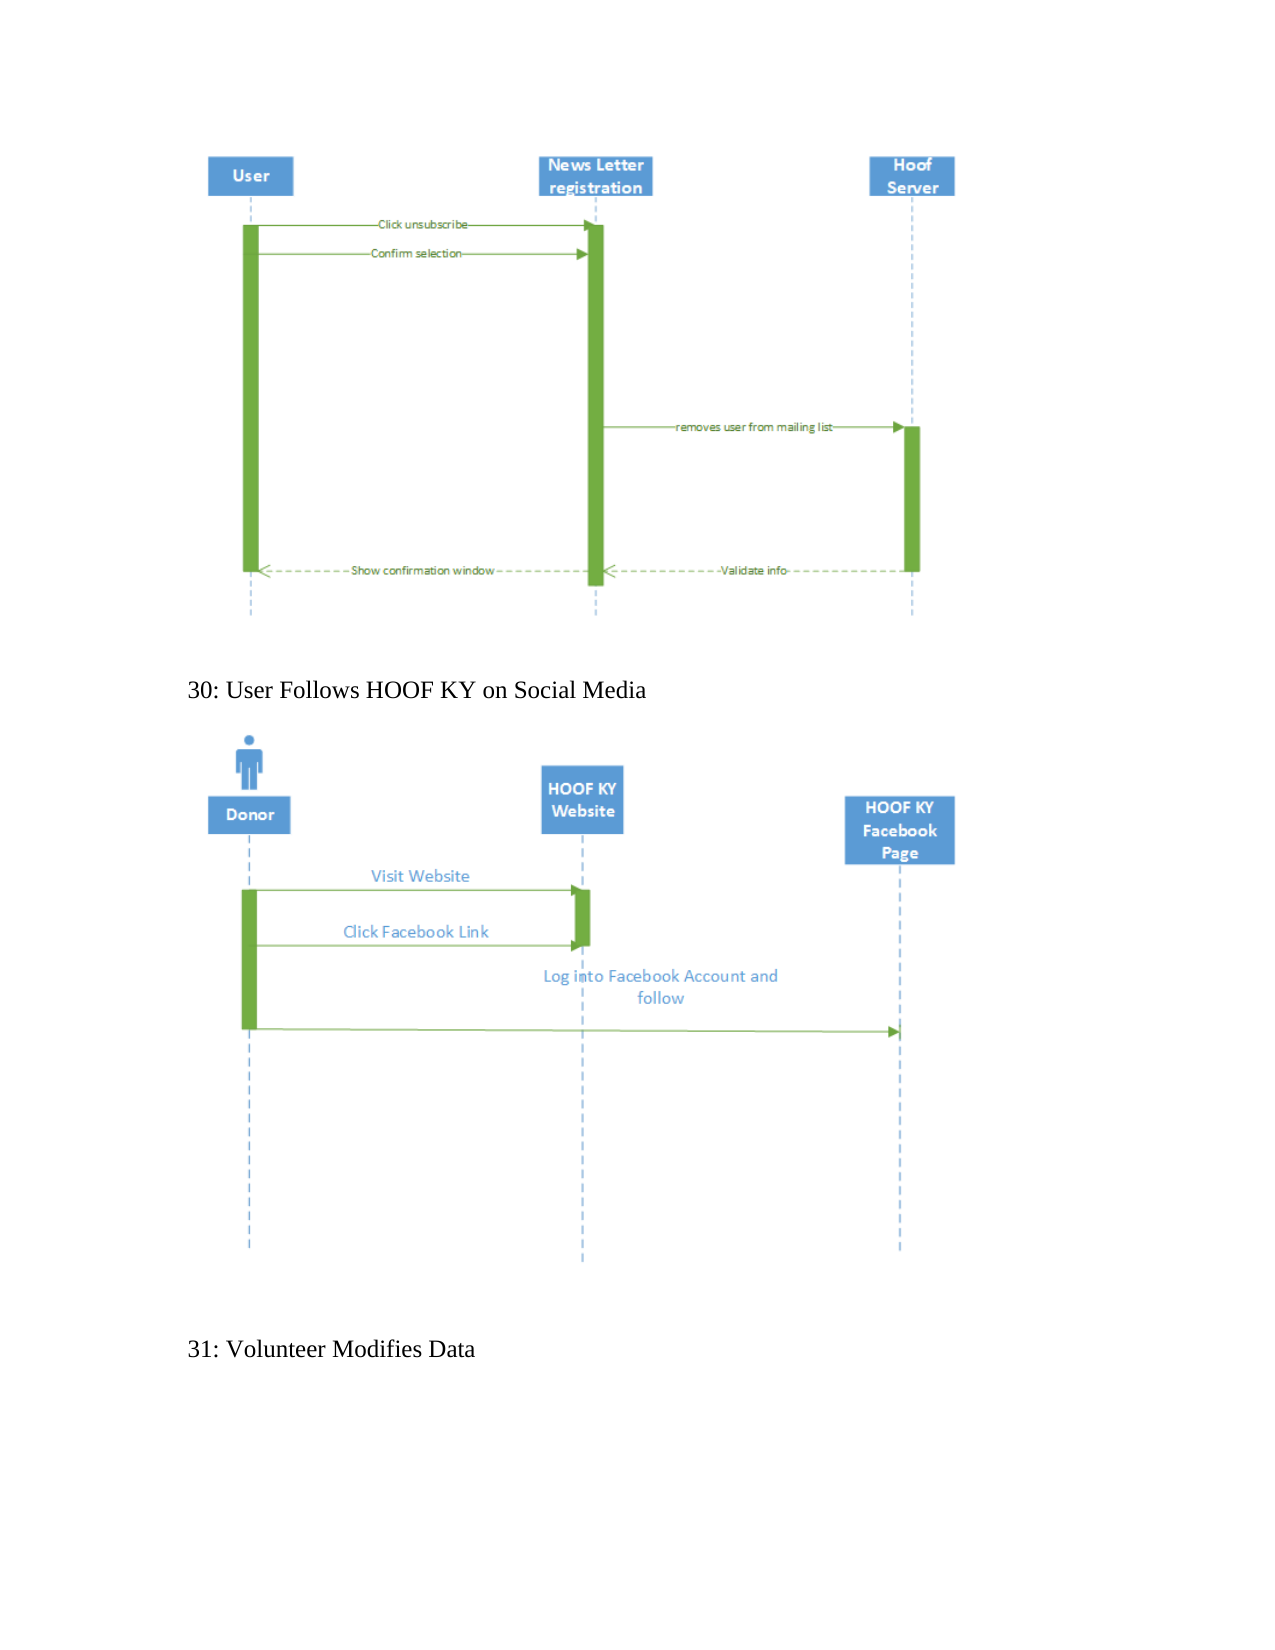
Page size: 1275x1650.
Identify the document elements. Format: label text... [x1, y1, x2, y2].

text 30: User Follows HOOF KY on Social Media [187, 676, 1125, 704]
text 31: Volunteer Modifies Data [187, 1334, 1125, 1362]
